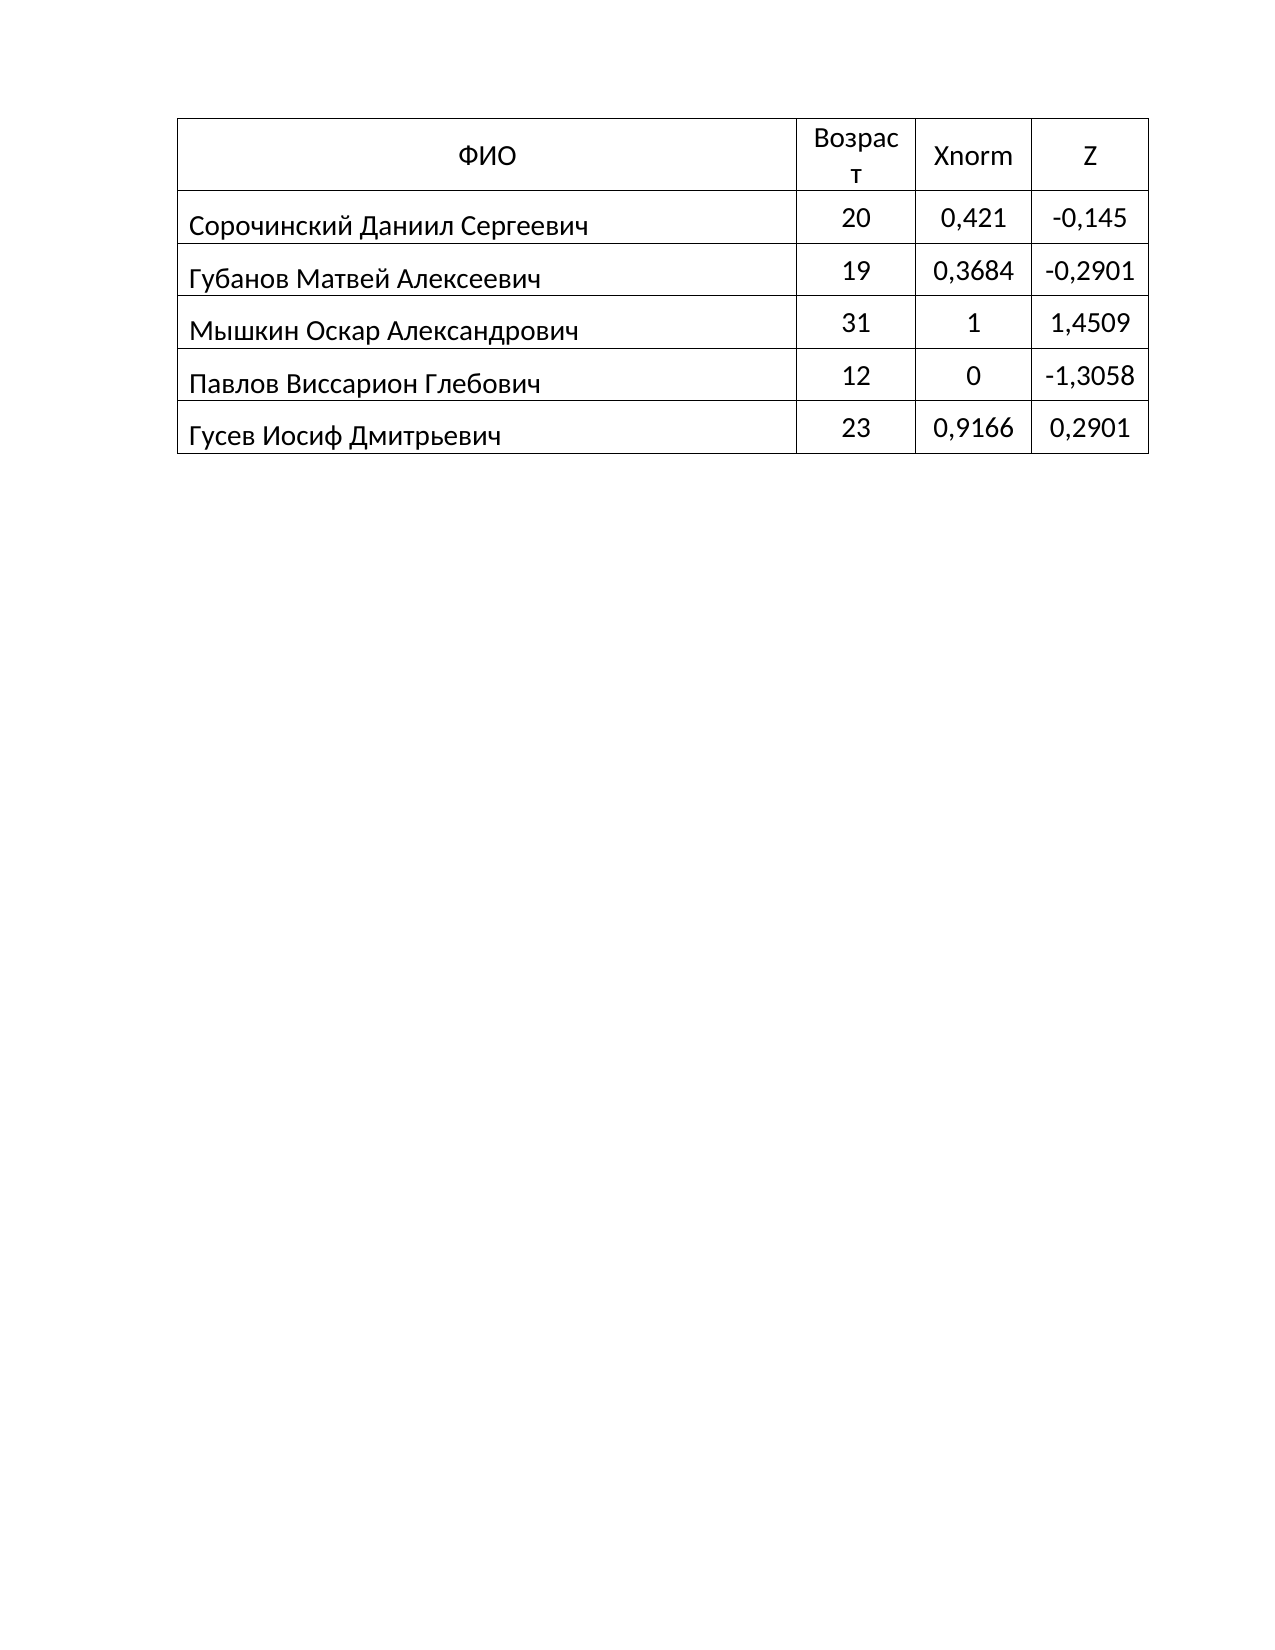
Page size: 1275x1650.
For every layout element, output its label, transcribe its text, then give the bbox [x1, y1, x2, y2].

table_cell 0,2901 [1032, 401, 1148, 453]
table_cell 1 [916, 296, 1031, 348]
table_cell 0 [916, 349, 1031, 400]
table_cell Губанов Матвей Алексеевич [178, 244, 796, 295]
table_header Xnorm [916, 119, 1031, 190]
table_header Возраст [797, 119, 915, 190]
table_cell Сорочинский Даниил Сергеевич [178, 191, 796, 243]
table_cell 1,4509 [1032, 296, 1148, 348]
table_cell -1,3058 [1032, 349, 1148, 400]
table_cell -0,145 [1032, 191, 1148, 243]
table_cell 31 [797, 296, 915, 348]
table_cell 0,421 [916, 191, 1031, 243]
table_cell 12 [797, 349, 915, 400]
table_header Z [1032, 119, 1148, 190]
table_cell Мышкин Оскар Александрович [178, 296, 796, 348]
table_cell 0,3684 [916, 244, 1031, 295]
table_cell Павлов Виссарион Глебович [178, 349, 796, 400]
table_header ФИО [178, 119, 796, 190]
table_cell Гусев Иосиф Дмитрьевич [178, 401, 796, 453]
table_cell 20 [797, 191, 915, 243]
table_cell -0,2901 [1032, 244, 1148, 295]
table_cell 19 [797, 244, 915, 295]
table_cell 0,9166 [916, 401, 1031, 453]
table_cell 23 [797, 401, 915, 453]
